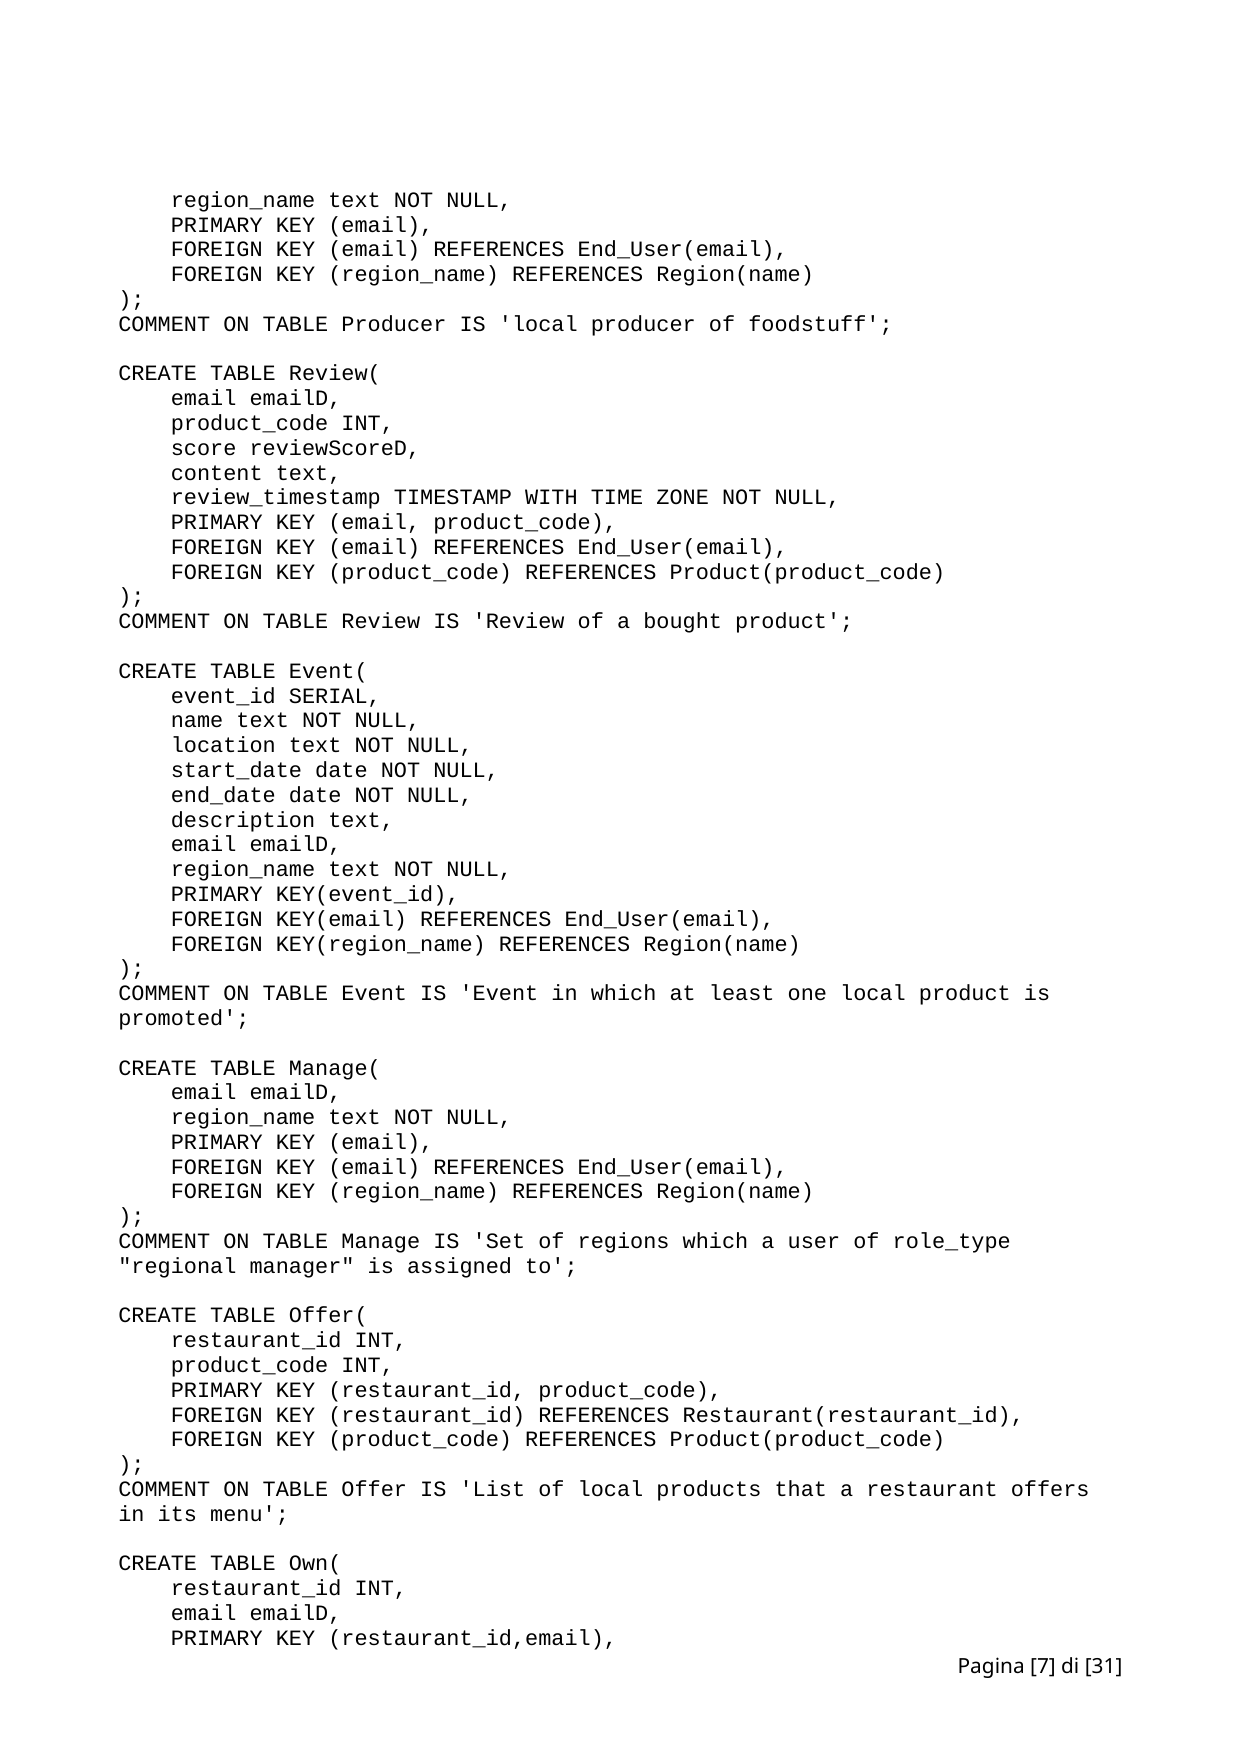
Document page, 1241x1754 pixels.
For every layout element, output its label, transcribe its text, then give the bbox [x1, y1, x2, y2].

text ); [118, 957, 1122, 982]
text COMMENT ON TABLE Manage IS 'Set of regions which a user of role_type "regional manager" is assigned to'; [118, 1230, 1122, 1280]
text CREATE TABLE Manage( [118, 1057, 1122, 1081]
text start_date date NOT NULL, [118, 759, 1122, 784]
text ); [118, 1205, 1122, 1230]
text product_code INT, [118, 412, 1122, 437]
text region_name text NOT NULL, [118, 1106, 1122, 1131]
text FOREIGN KEY (restaurant_id) REFERENCES Restaurant(restaurant_id), [118, 1404, 1122, 1428]
text FOREIGN KEY(region_name) REFERENCES Region(name) [118, 933, 1122, 957]
text email emailD, [118, 387, 1122, 412]
text PRIMARY KEY (restaurant_id,email), [118, 1627, 1122, 1652]
text COMMENT ON TABLE Producer IS 'local producer of foodstuff'; [118, 313, 1122, 338]
text COMMENT ON TABLE Event IS 'Event in which at least one local product is promoted'; [118, 982, 1122, 1032]
text ); [118, 288, 1122, 313]
text COMMENT ON TABLE Offer IS 'List of local products that a restaurant offers in its menu'; [118, 1478, 1122, 1528]
text end_date date NOT NULL, [118, 784, 1122, 809]
text product_code INT, [118, 1354, 1122, 1379]
text FOREIGN KEY (email) REFERENCES End_User(email), [118, 536, 1122, 561]
text PRIMARY KEY (email), [118, 1131, 1122, 1156]
text ); [118, 586, 1122, 610]
text PRIMARY KEY (restaurant_id, product_code), [118, 1379, 1122, 1404]
text COMMENT ON TABLE Review IS 'Review of a bought product'; [118, 610, 1122, 635]
text region_name text NOT NULL, [118, 189, 1122, 214]
text score reviewScoreD, [118, 437, 1122, 462]
text location text NOT NULL, [118, 734, 1122, 759]
text FOREIGN KEY (region_name) REFERENCES Region(name) [118, 263, 1122, 288]
text FOREIGN KEY (product_code) REFERENCES Product(product_code) [118, 561, 1122, 586]
text review_timestamp TIMESTAMP WITH TIME ZONE NOT NULL, [118, 486, 1122, 511]
text email emailD, [118, 1081, 1122, 1106]
text event_id SERIAL, [118, 685, 1122, 709]
text region_name text NOT NULL, [118, 858, 1122, 883]
text ); [118, 1453, 1122, 1478]
text FOREIGN KEY(email) REFERENCES End_User(email), [118, 908, 1122, 933]
text CREATE TABLE Event( [118, 660, 1122, 685]
text PRIMARY KEY (email, product_code), [118, 511, 1122, 536]
text PRIMARY KEY(event_id), [118, 883, 1122, 908]
text restaurant_id INT, [118, 1329, 1122, 1354]
text email emailD, [118, 833, 1122, 858]
text email emailD, [118, 1602, 1122, 1627]
text PRIMARY KEY (email), [118, 214, 1122, 238]
text name text NOT NULL, [118, 709, 1122, 734]
text CREATE TABLE Review( [118, 362, 1122, 387]
text FOREIGN KEY (product_code) REFERENCES Product(product_code) [118, 1428, 1122, 1453]
text restaurant_id INT, [118, 1577, 1122, 1602]
text content text, [118, 462, 1122, 486]
text CREATE TABLE Own( [118, 1552, 1122, 1577]
text FOREIGN KEY (region_name) REFERENCES Region(name) [118, 1181, 1122, 1205]
text description text, [118, 809, 1122, 833]
text FOREIGN KEY (email) REFERENCES End_User(email), [118, 1156, 1122, 1181]
text CREATE TABLE Offer( [118, 1304, 1122, 1329]
text FOREIGN KEY (email) REFERENCES End_User(email), [118, 238, 1122, 263]
